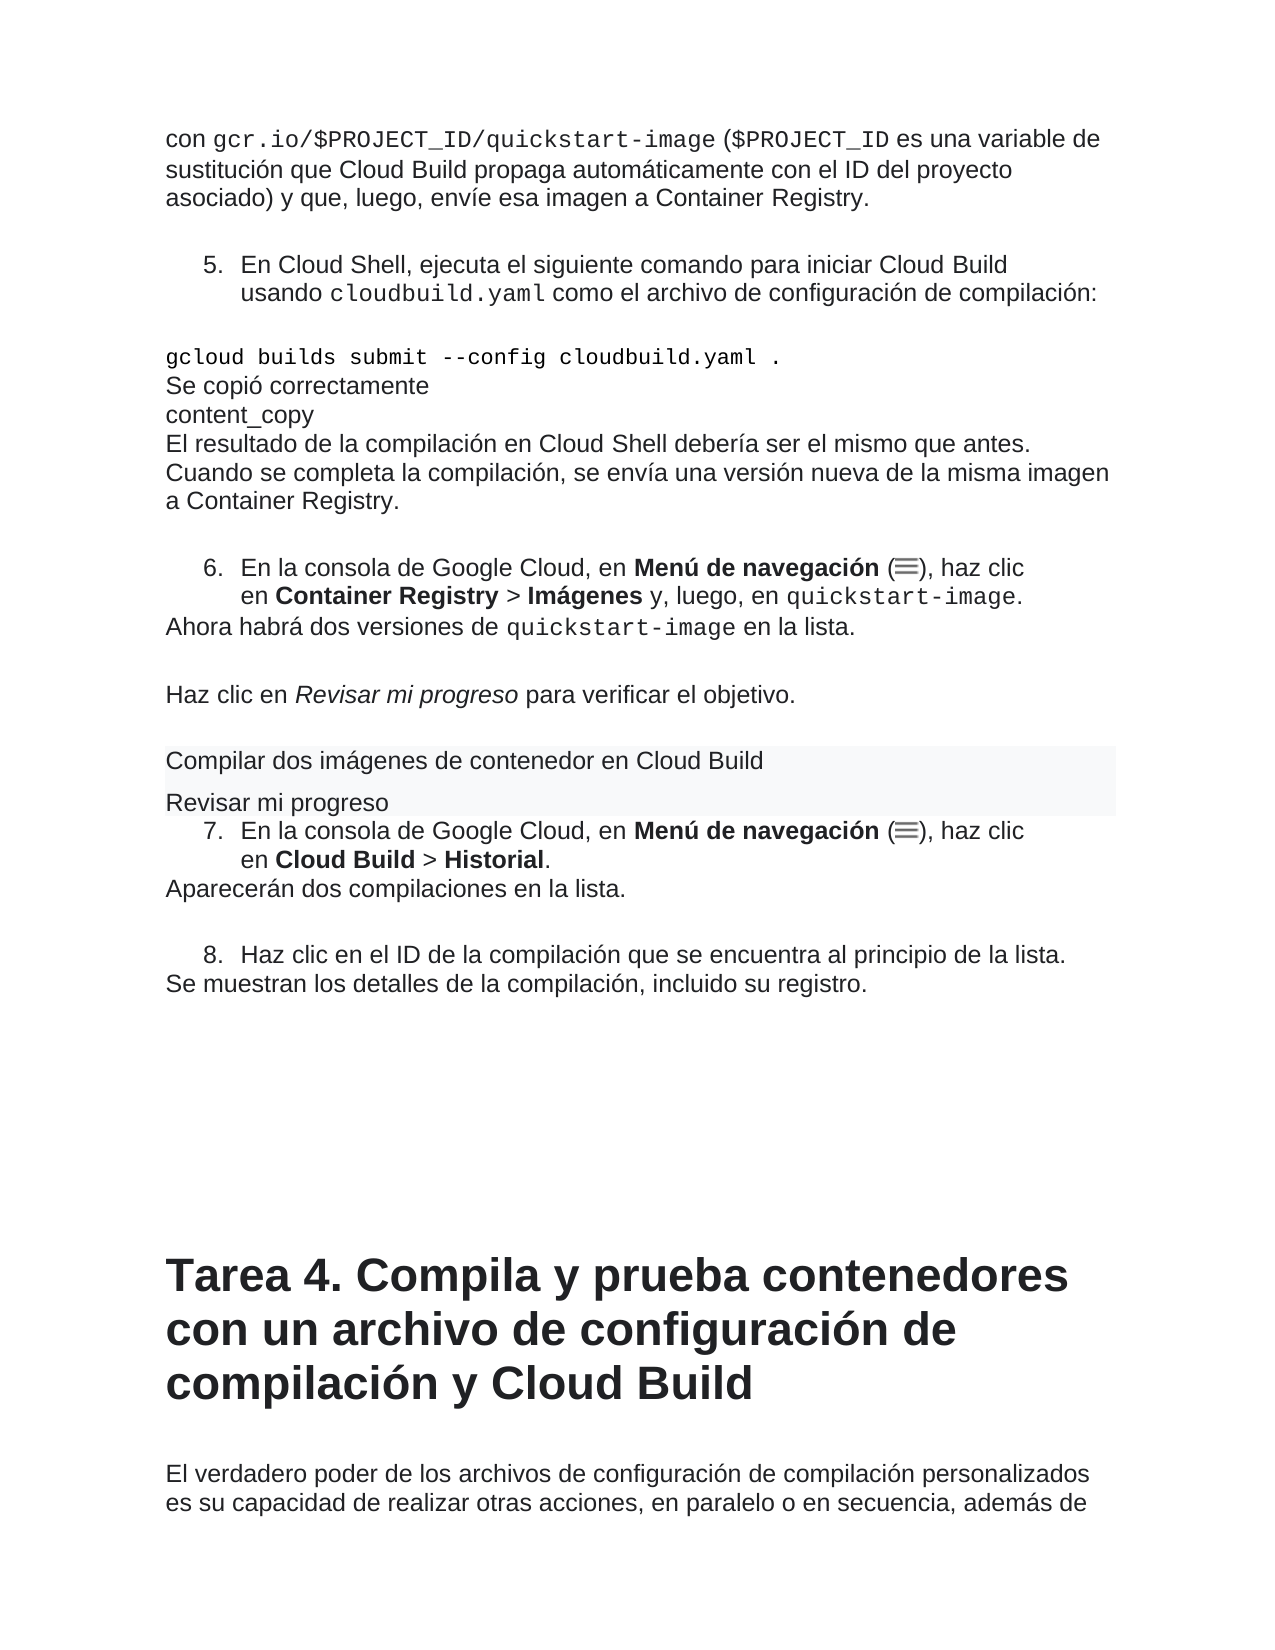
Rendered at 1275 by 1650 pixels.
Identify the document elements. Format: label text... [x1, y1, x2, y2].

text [165, 1459, 1116, 1517]
text Tarea 4. Compila y prueba contenedores con un archivo de configuración de compilación y Cloud Build [165, 1248, 1116, 1409]
text Aparecerán dos compilaciones en la lista. [165, 874, 1116, 903]
list En la consola de Google Cloud, en Menú de navegación (), haz clic en Cloud Build > Historial. [203, 816, 1116, 874]
text Ahora habrá dos versiones de quickstart-image en la lista. [165, 612, 1116, 643]
picture [895, 555, 919, 576]
text Haz clic en Revisar mi progreso para verificar el objetivo. [165, 680, 1116, 709]
text content_copy [165, 400, 1116, 429]
text Compilar dos imágenes de contenedor en Cloud Build [165, 746, 1116, 775]
list En la consola de Google Cloud, en Menú de navegación (), haz clic en Container Registry > Imágenes y, luego, en quickstart-image. [203, 553, 1116, 612]
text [165, 124, 1116, 212]
text Se muestran los detalles de la compilación, incluido su registro. [165, 969, 1116, 998]
text Se copió correctamente [165, 371, 1116, 400]
list Haz clic en el ID de la compilación que se encuentra al principio de la lista. [203, 940, 1116, 969]
list En Cloud Shell, ejecuta el siguiente comando para iniciar Cloud Build usando cloudbuild.yaml como el archivo de configuración de compilación: [203, 250, 1116, 309]
text El resultado de la compilación en Cloud Shell debería ser el mismo que antes. Cuando se completa la compilación, se envía una versión nueva de la misma imagen a Container Registry. [165, 429, 1116, 515]
picture [895, 819, 919, 840]
text Revisar mi progreso [165, 788, 1116, 816]
text gcloud builds submit --config cloudbuild.yaml . [165, 347, 1116, 371]
